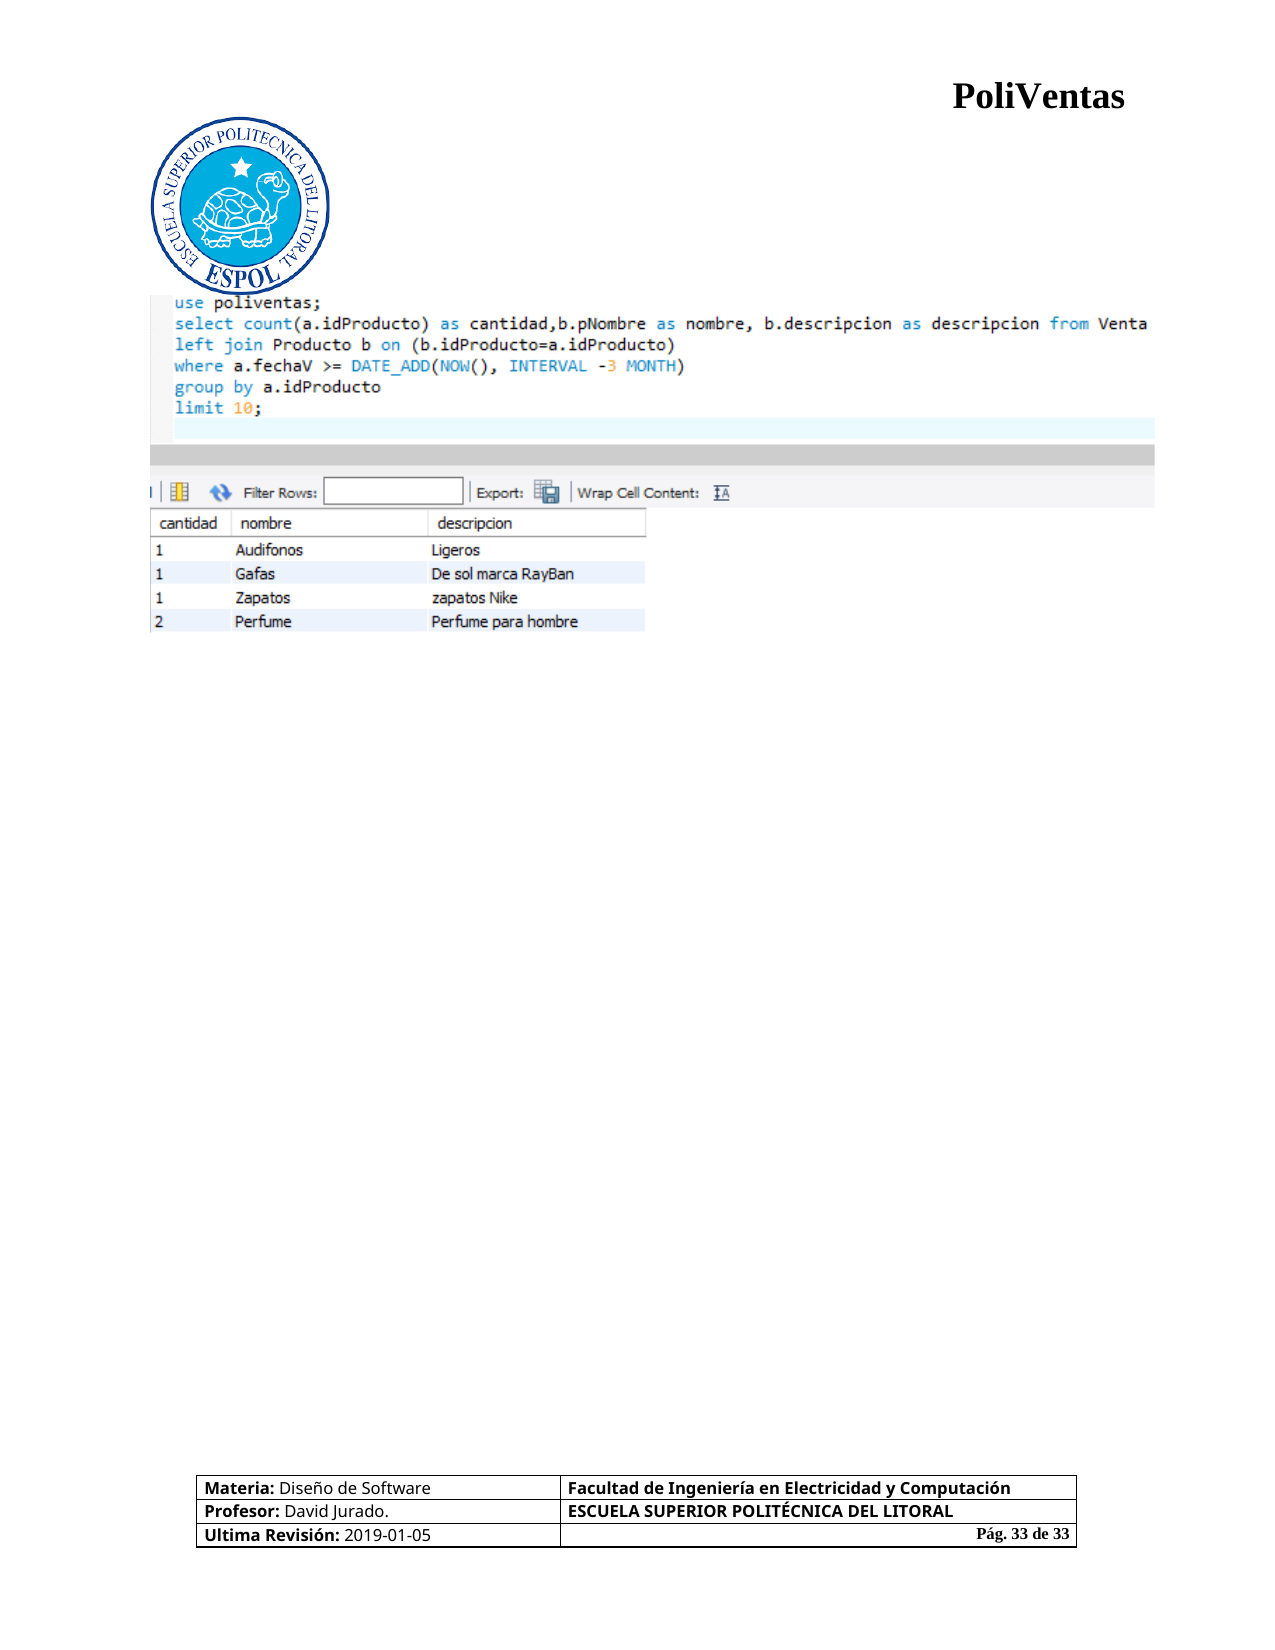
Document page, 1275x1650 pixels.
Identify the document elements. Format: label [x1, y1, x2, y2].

picture [150, 116, 1155, 634]
